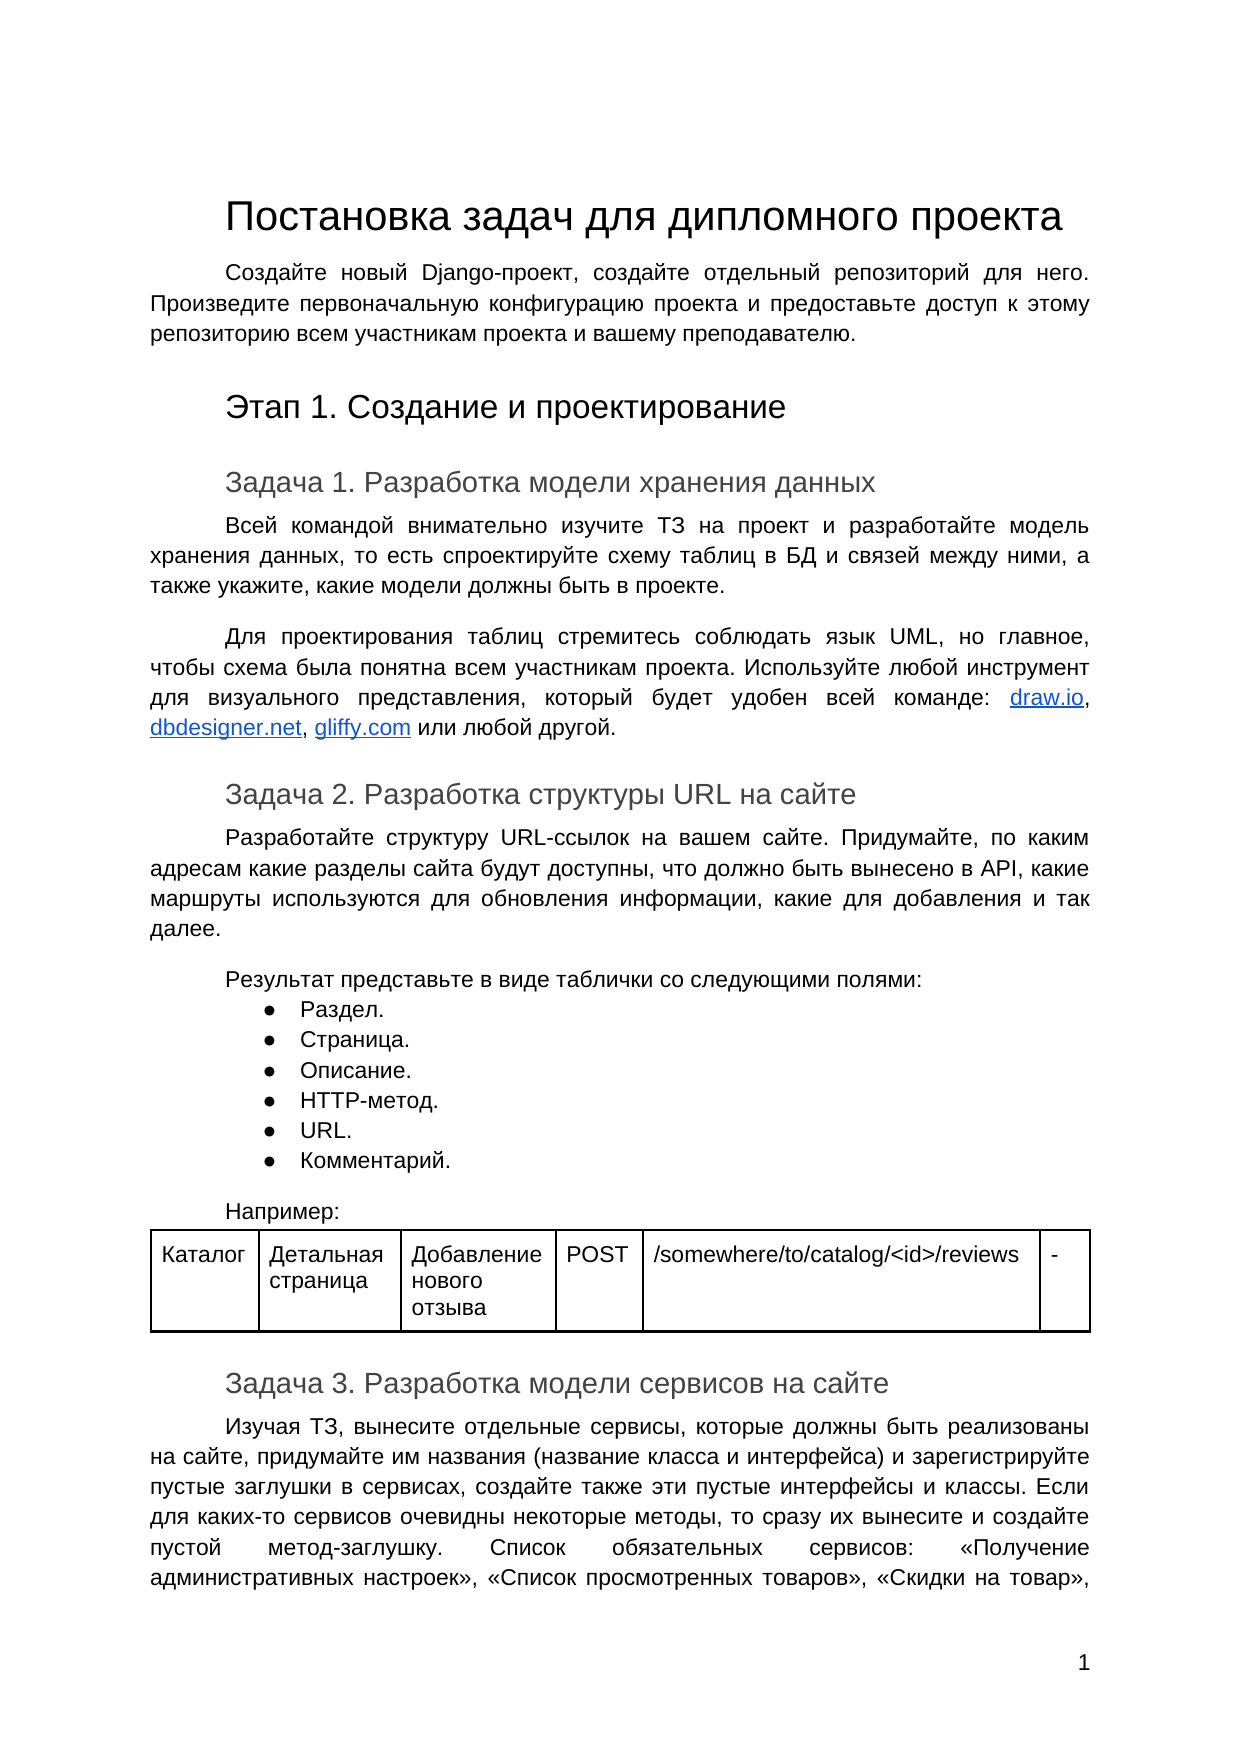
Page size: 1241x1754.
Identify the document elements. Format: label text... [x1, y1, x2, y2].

table_header Добавление нового отзыва [402, 1231, 555, 1330]
table_header /somewhere/to/catalog/<id>/reviews [644, 1231, 1039, 1330]
text Всей командой внимательно изучите ТЗ на проект и разработайте модель хранения данных, то есть спроектируйте схему таблиц в БД и связей между ними, а также укажите, какие модели должны быть в проекте. [150, 512, 1090, 598]
list Комментарий. [262, 1147, 1090, 1173]
subtitle Постановка задач для дипломного проекта [150, 192, 1090, 239]
text Разработайте структуру URL-ссылок на вашем сайте. Придумайте, по каким адресам какие разделы сайта будут доступны, что должно быть вынесено в API, какие маршруты используются для обновления информации, какие для добавления и так далее. [150, 824, 1090, 941]
subtitle Задача 1. Разработка модели хранения данных [150, 465, 1090, 498]
subtitle Задача 3. Разработка модели сервисов на сайте [150, 1366, 1090, 1399]
list Страница. [262, 1026, 1090, 1053]
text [150, 1413, 1090, 1590]
text Создайте новый Django-проект, создайте отдельный репозиторий для него. Произведите первоначальную конфигурацию проекта и предоставьте доступ к этому репозиторию всем участникам проекта и вашему преподавателю. [150, 259, 1090, 346]
table_header Детальная страница [260, 1231, 400, 1330]
text Для проектирования таблиц стремитесь соблюдать язык UML, но главное, чтобы схема была понятна всем участникам проекта. Используйте любой инструмент для визуального представления, который будет удобен всей команде: draw.io, dbdesigner.net, gliffy.com или любой другой. [150, 623, 1090, 740]
table_header POST [557, 1231, 642, 1330]
text Результат представьте в виде таблички со следующими полями: [150, 966, 1090, 992]
list Описание. [262, 1057, 1090, 1083]
list Раздел. [262, 996, 1090, 1022]
subtitle Этап 1. Создание и проектирование [150, 387, 1090, 426]
list HTTP-метод. [262, 1087, 1090, 1113]
list URL. [262, 1117, 1090, 1143]
table_header - [1041, 1231, 1089, 1330]
subtitle Задача 2. Разработка структуры URL на сайте [150, 777, 1090, 811]
text Например: [150, 1198, 1090, 1224]
table_header Каталог [152, 1231, 258, 1330]
